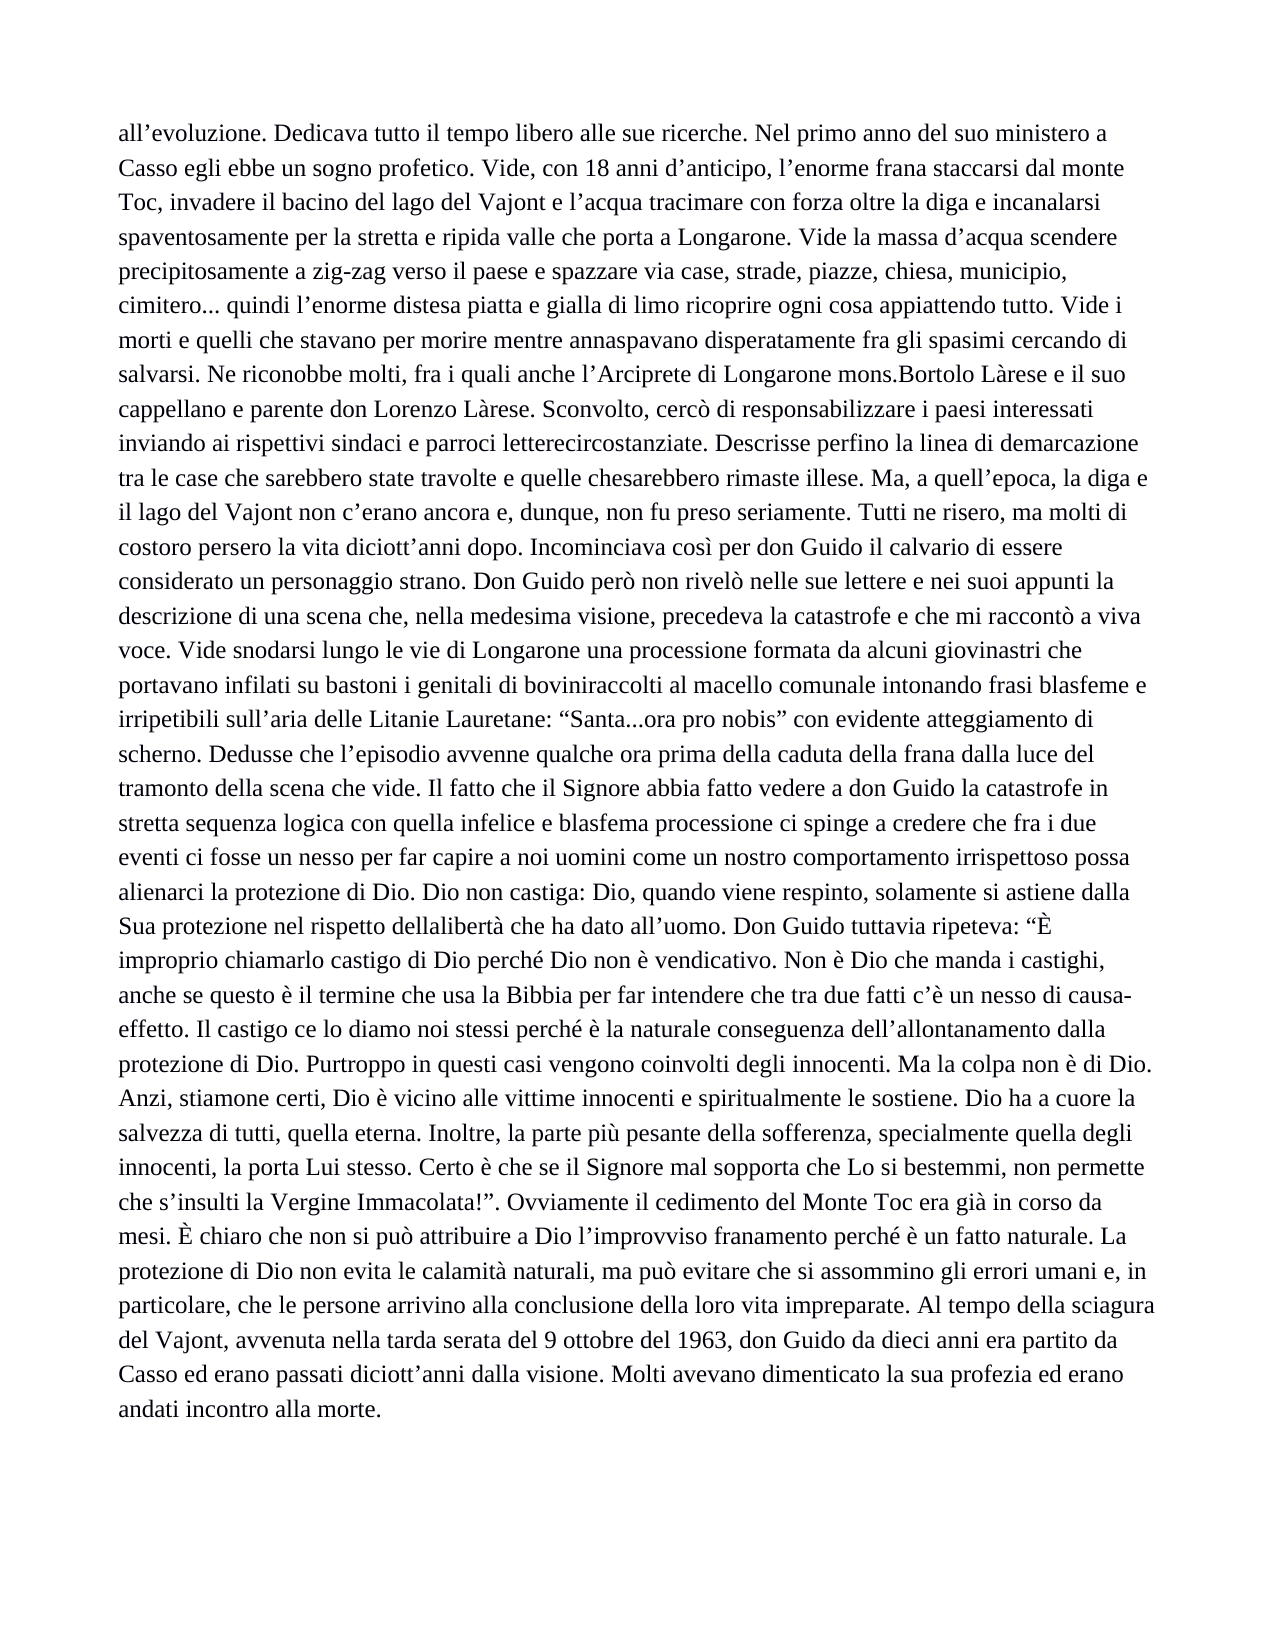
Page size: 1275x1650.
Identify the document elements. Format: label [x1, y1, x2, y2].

text [118, 118, 1157, 1423]
